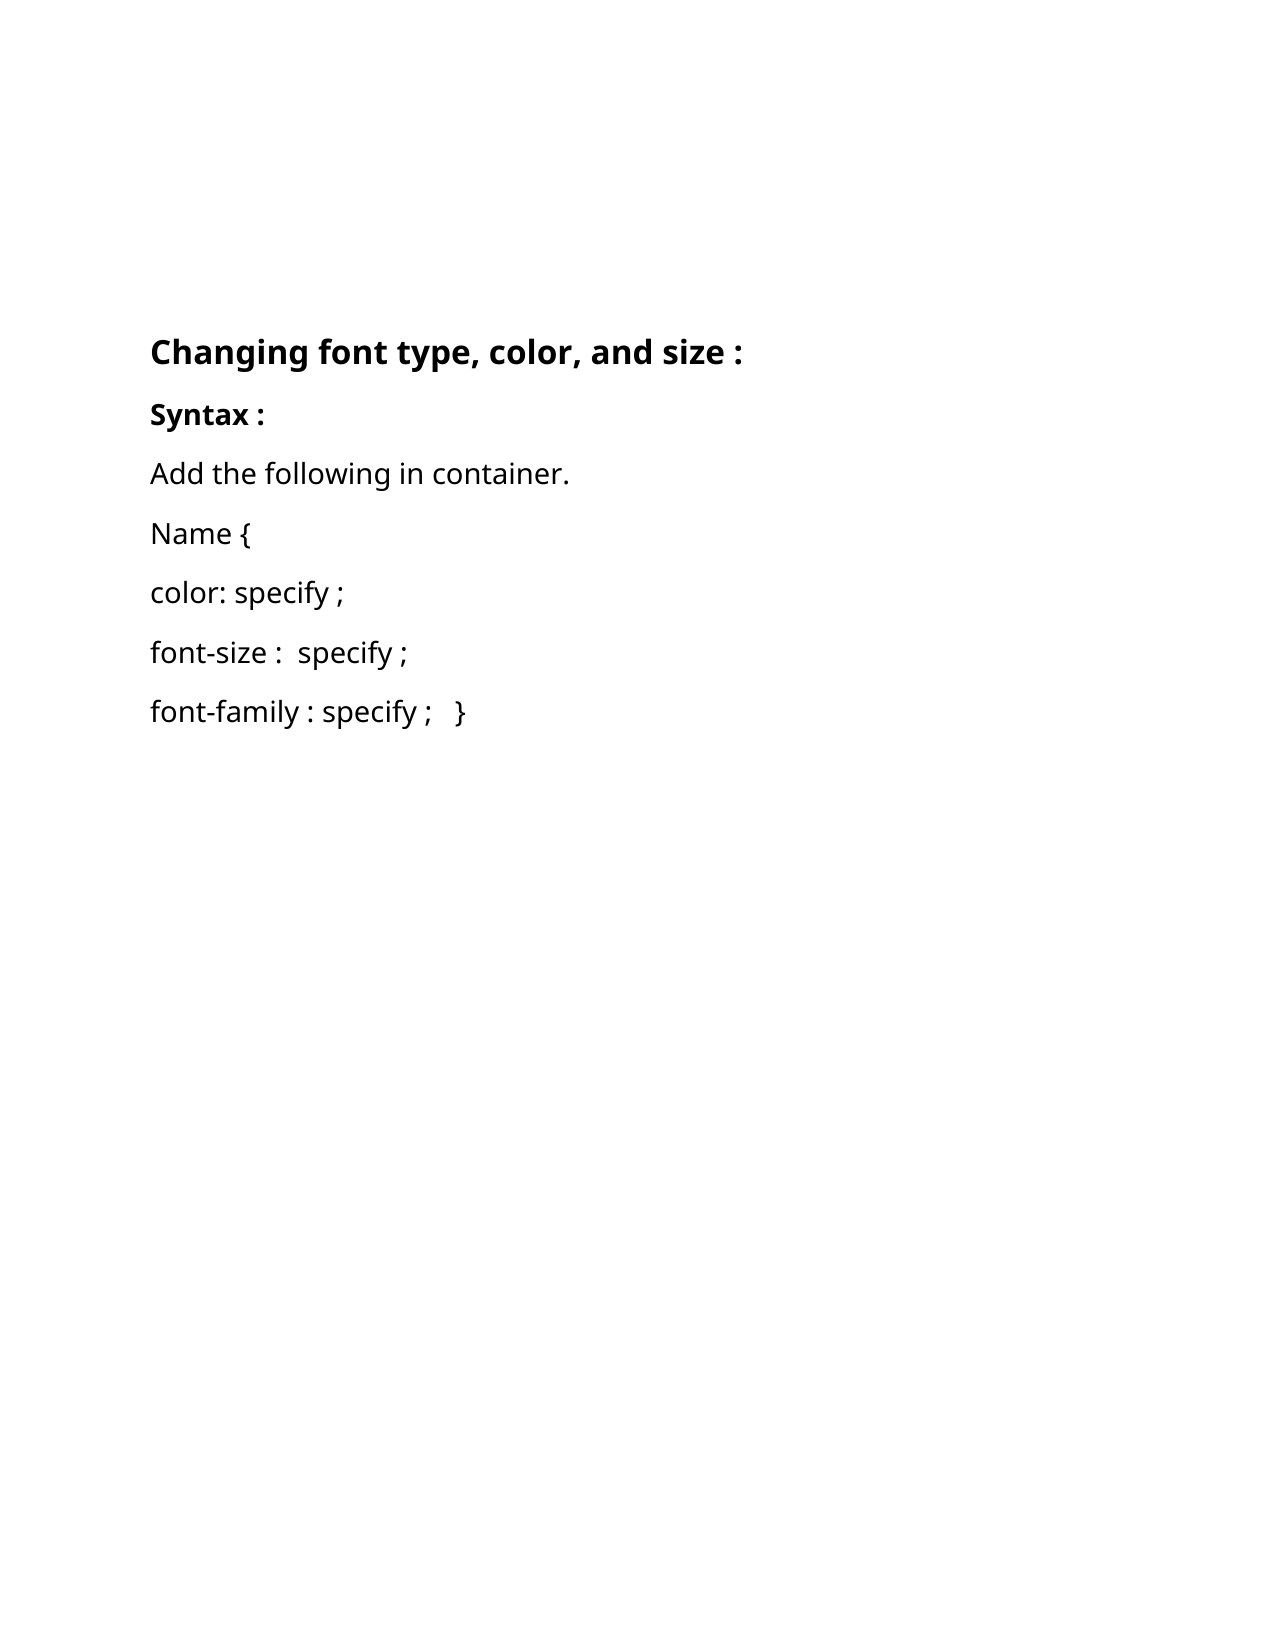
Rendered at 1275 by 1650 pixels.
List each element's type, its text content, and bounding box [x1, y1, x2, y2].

text Changing font type, color, and size : [150, 328, 1125, 374]
text color: specify ; [150, 572, 1125, 612]
text font-family : specify ; } [150, 691, 1125, 731]
text Syntax : [150, 394, 1125, 434]
text font-size : specify ; [150, 632, 1125, 672]
text Name { [150, 513, 1125, 553]
text Add the following in container. [150, 453, 1125, 493]
